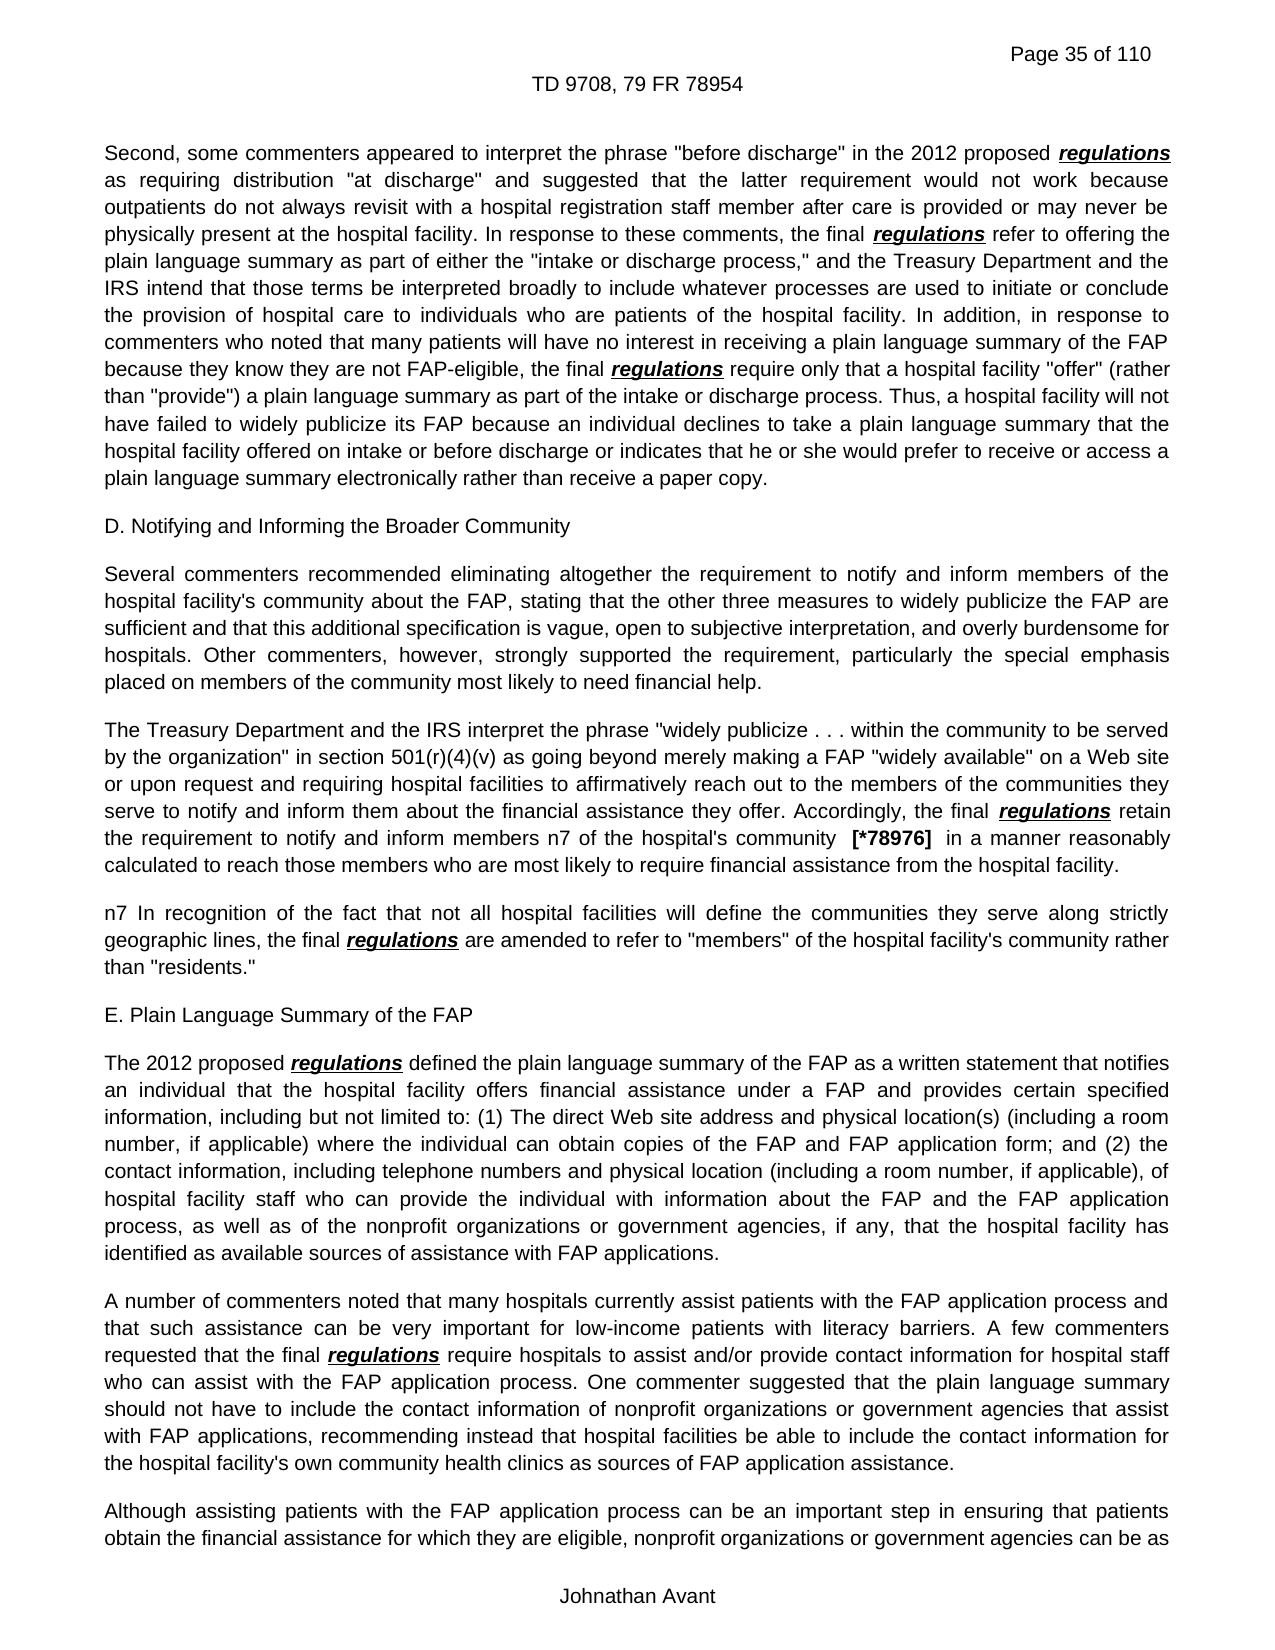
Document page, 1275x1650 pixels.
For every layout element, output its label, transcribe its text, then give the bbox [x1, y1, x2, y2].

text D. Notifying and Informing the Broader Community [104, 510, 1171, 537]
text The Treasury Department and the IRS interpret the phrase "widely publicize . . . within the community to be served by the organization" in section 501(r)(4)(v) as going beyond merely making a FAP "widely available" on a Web site or upon request and requiring hospital facilities to affirmatively reach out to the members of the communities they serve to notify and inform them about the financial assistance they offer. Accordingly, the final regulations retain the requirement to notify and inform members n7 of the hospital's community [*78976] in a manner reasonably calculated to reach those members who are most likely to require financial assistance from the hospital facility. [104, 714, 1171, 877]
text The 2012 proposed regulations defined the plain language summary of the FAP as a written statement that notifies an individual that the hospital facility offers financial assistance under a FAP and provides certain specified information, including but not limited to: (1) The direct Web site address and physical location(s) (including a room number, if applicable) where the individual can obtain copies of the FAP and FAP application form; and (2) the contact information, including telephone numbers and physical location (including a room number, if applicable), of hospital facility staff who can provide the individual with information about the FAP and the FAP application process, as well as of the nonprofit organizations or government agencies, if any, that the hospital facility has identified as available sources of assistance with FAP applications. [104, 1048, 1171, 1264]
text Several commenters recommended eliminating altogether the requirement to notify and inform members of the hospital facility's community about the FAP, stating that the other three measures to widely publicize the FAP are sufficient and that this additional specification is vague, open to subjective interpretation, and overly burdensome for hospitals. Other commenters, however, strongly supported the requirement, particularly the special emphasis placed on members of the community most likely to need financial help. [104, 558, 1171, 694]
text E. Plain Language Summary of the FAP [104, 1000, 1171, 1027]
text Second, some commenters appeared to interpret the phrase "before discharge" in the 2012 proposed regulations as requiring distribution "at discharge" and suggested that the latter requirement would not work because outpatients do not always revisit with a hospital registration staff member after care is provided or may never be physically present at the hospital facility. In response to these comments, the final regulations refer to offering the plain language summary as part of either the "intake or discharge process," and the Treasury Department and the IRS intend that those terms be interpreted broadly to include whatever processes are used to initiate or conclude the provision of hospital care to individuals who are patients of the hospital facility. In addition, in response to commenters who noted that many patients will have no interest in receiving a plain language summary of the FAP because they know they are not FAP-eligible, the final regulations require only that a hospital facility "offer" (rather than "provide") a plain language summary as part of the intake or discharge process. Thus, a hospital facility will not have failed to widely publicize its FAP because an individual declines to take a plain language summary that the hospital facility offered on intake or before discharge or indicates that he or she would prefer to receive or access a plain language summary electronically rather than receive a paper copy. [104, 137, 1171, 489]
text A number of commenters noted that many hospitals currently assist patients with the FAP application process and that such assistance can be very important for low-income patients with literacy barriers. A few commenters requested that the final regulations require hospitals to assist and/or provide contact information for hospital staff who can assist with the FAP application process. One commenter suggested that the plain language summary should not have to include the contact information of nonprofit organizations or government agencies that assist with FAP applications, recommending instead that hospital facilities be able to include the contact information for the hospital facility's own community health clinics as sources of FAP application assistance. [104, 1285, 1171, 1475]
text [104, 1496, 1171, 1550]
text n7 In recognition of the fact that not all hospital facilities will define the communities they serve along strictly geographic lines, the final regulations are amended to refer to "members" of the hospital facility's community rather than "residents." [104, 898, 1171, 979]
